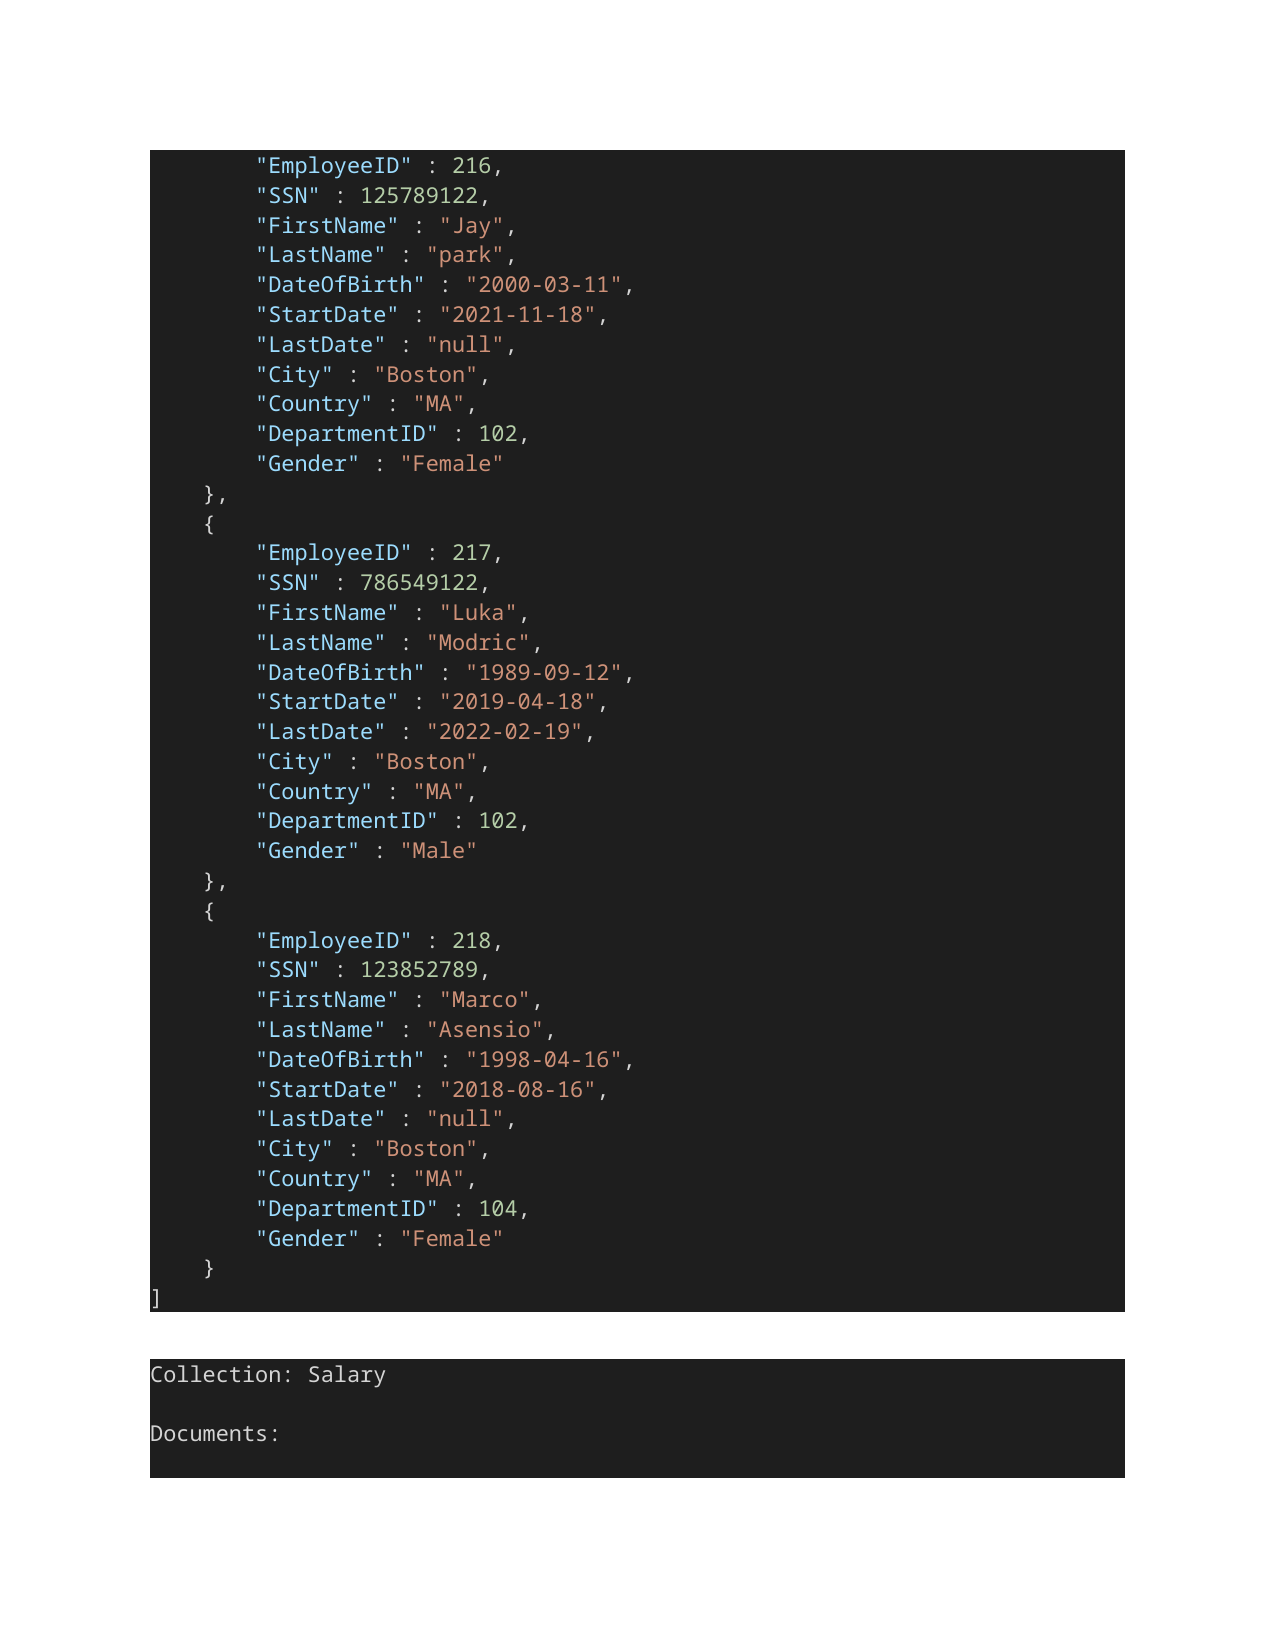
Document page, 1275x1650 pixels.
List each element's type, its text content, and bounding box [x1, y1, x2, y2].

text "LastName" : "park", [150, 239, 1125, 269]
text Collection: Salary [150, 1359, 1125, 1388]
text "DateOfBirth" : "1989-09-12", [150, 656, 1125, 686]
text "Country" : "MA", [150, 776, 1125, 805]
text "FirstName" : "Luka", [150, 597, 1125, 627]
text "City" : "Boston", [150, 746, 1125, 776]
text "SSN" : 125789122, [150, 180, 1125, 209]
text "SSN" : 123852789, [150, 954, 1125, 984]
text { [150, 507, 1125, 537]
text "City" : "Boston", [150, 1133, 1125, 1163]
text "EmployeeID" : 218, [150, 924, 1125, 954]
text "SSN" : 786549122, [150, 567, 1125, 597]
text "DepartmentID" : 102, [150, 805, 1125, 835]
text "StartDate" : "2018-08-16", [150, 1073, 1125, 1103]
text "LastDate" : "null", [150, 1103, 1125, 1133]
text "DepartmentID" : 104, [150, 1193, 1125, 1222]
text { [150, 895, 1125, 924]
text "StartDate" : "2019-04-18", [150, 686, 1125, 716]
text "LastName" : "Asensio", [150, 1014, 1125, 1044]
text } [150, 1252, 1125, 1282]
text "StartDate" : "2021-11-18", [150, 299, 1125, 329]
text "Country" : "MA", [150, 1163, 1125, 1193]
text "Gender" : "Female" [150, 448, 1125, 478]
text "DepartmentID" : 102, [150, 418, 1125, 448]
text ] [150, 1282, 1125, 1312]
text "City" : "Boston", [150, 358, 1125, 388]
text "DateOfBirth" : "1998-04-16", [150, 1044, 1125, 1073]
text "EmployeeID" : 217, [150, 537, 1125, 567]
text "Gender" : "Male" [150, 835, 1125, 865]
text "LastDate" : "null", [150, 329, 1125, 358]
text }, [150, 865, 1125, 895]
text "FirstName" : "Marco", [150, 984, 1125, 1014]
text "DateOfBirth" : "2000-03-11", [150, 269, 1125, 299]
text "LastName" : "Modric", [150, 627, 1125, 656]
text Documents: [150, 1418, 1125, 1448]
text }, [150, 478, 1125, 507]
text "LastDate" : "2022-02-19", [150, 716, 1125, 746]
text "FirstName" : "Jay", [150, 209, 1125, 239]
text "Country" : "MA", [150, 388, 1125, 418]
text "EmployeeID" : 216, [150, 150, 1125, 180]
text "Gender" : "Female" [150, 1222, 1125, 1252]
